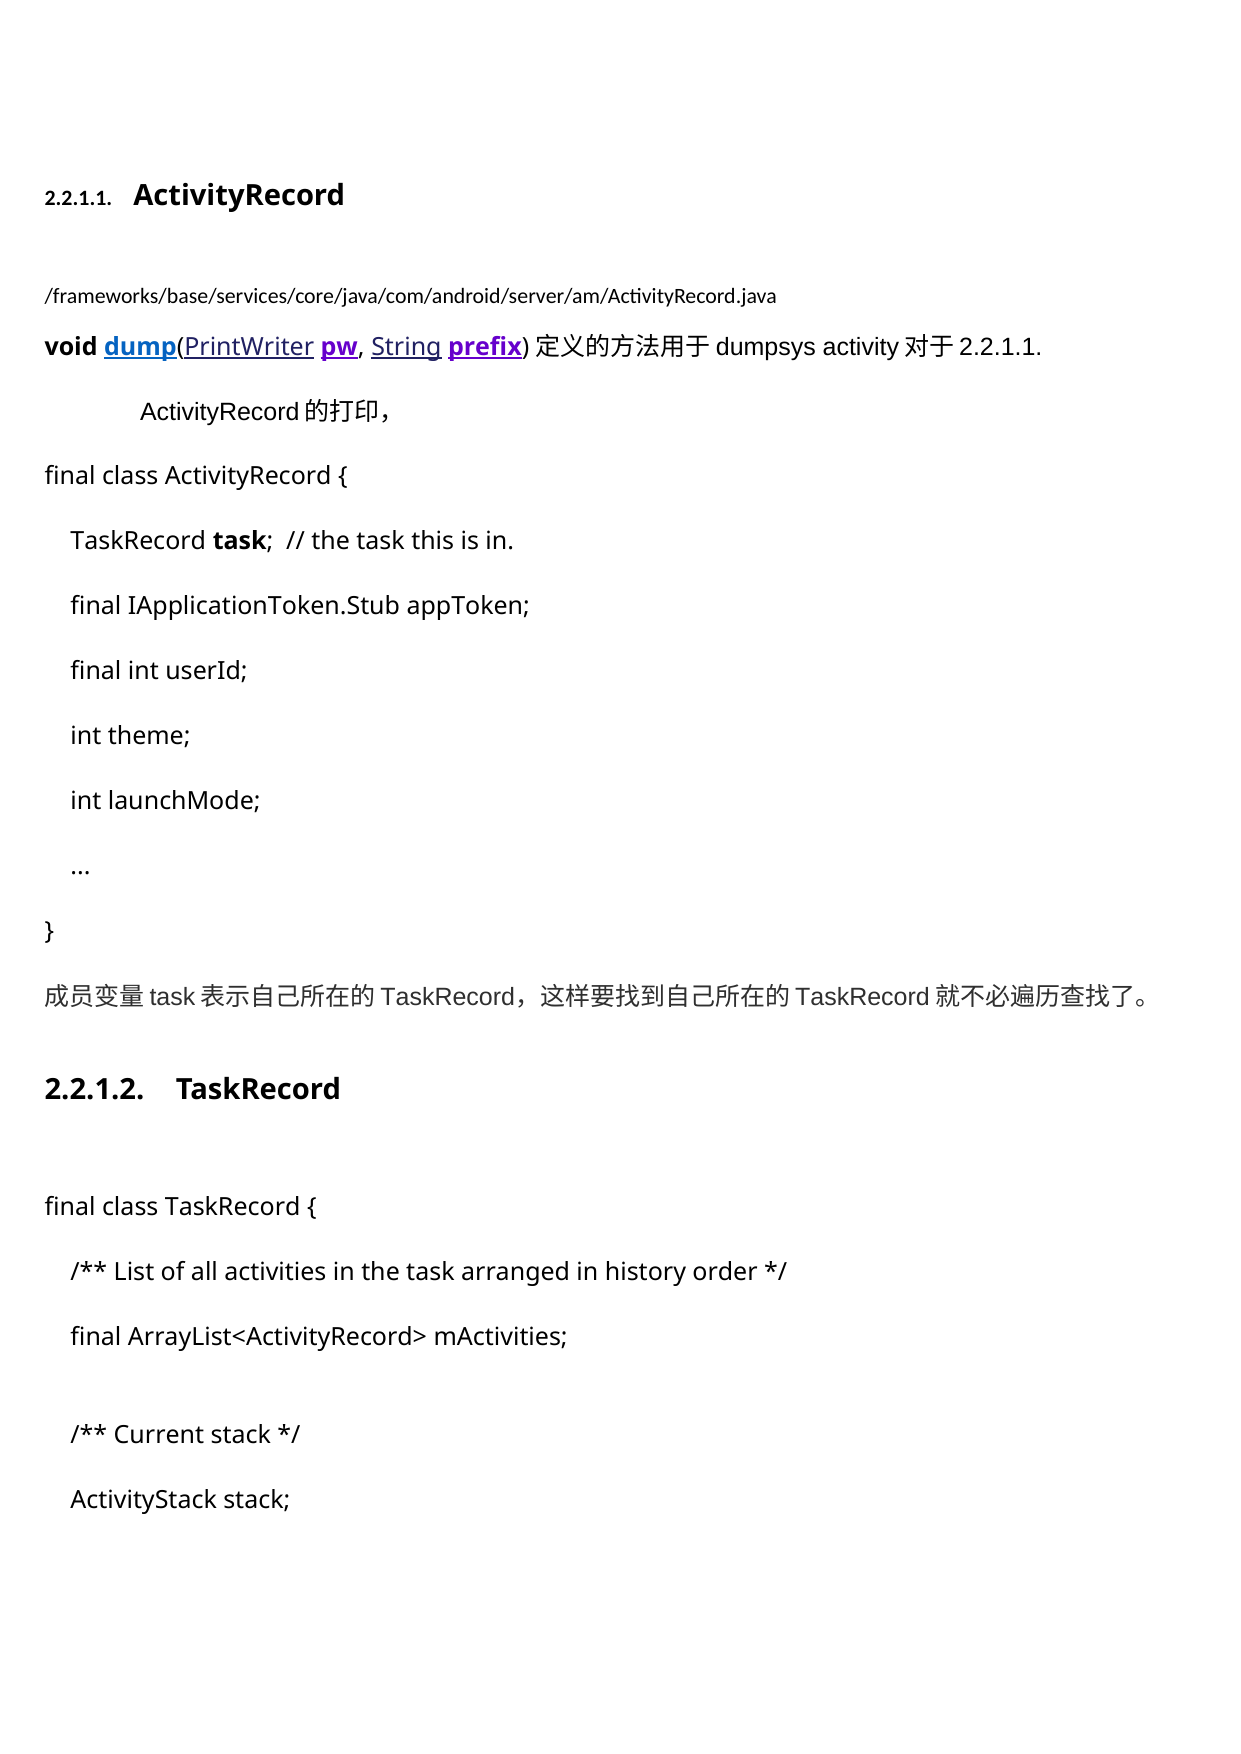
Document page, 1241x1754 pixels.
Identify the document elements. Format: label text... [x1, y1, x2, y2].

text final class TaskRecord { [44, 1173, 1240, 1238]
text final int userId; [44, 637, 1240, 702]
text final IApplicationToken.Stub appToken; [44, 572, 1240, 637]
text final class ActivityRecord { [44, 442, 1240, 507]
subtitle ActivityRecord [44, 162, 1240, 227]
text 成员变量task表示自己所在的TaskRecord，这样要找到自己所在的TaskRecord就不必遍历查找了。 [44, 962, 1240, 1027]
text int launchMode; [44, 767, 1240, 832]
text TaskRecord task; // the task this is in. [44, 507, 1240, 572]
text ActivityStack stack; [44, 1466, 1240, 1531]
text } [44, 897, 1240, 962]
text /frameworks/base/services/core/java/com/android/server/am/ActivityRecord.java [44, 279, 1240, 312]
text /** List of all activities in the task arranged in history order */ [44, 1238, 1240, 1303]
subtitle TaskRecord [44, 1056, 1240, 1121]
text /** Current stack */ [44, 1401, 1240, 1466]
text ... [44, 832, 1240, 897]
text void dump(PrintWriter pw, String prefix) 定义的方法用于dumpsys activity对于2.2.1.1. ActivityRecord的打印， [44, 312, 1240, 442]
text int theme; [44, 702, 1240, 767]
text final ArrayList<ActivityRecord> mActivities; [44, 1303, 1240, 1368]
